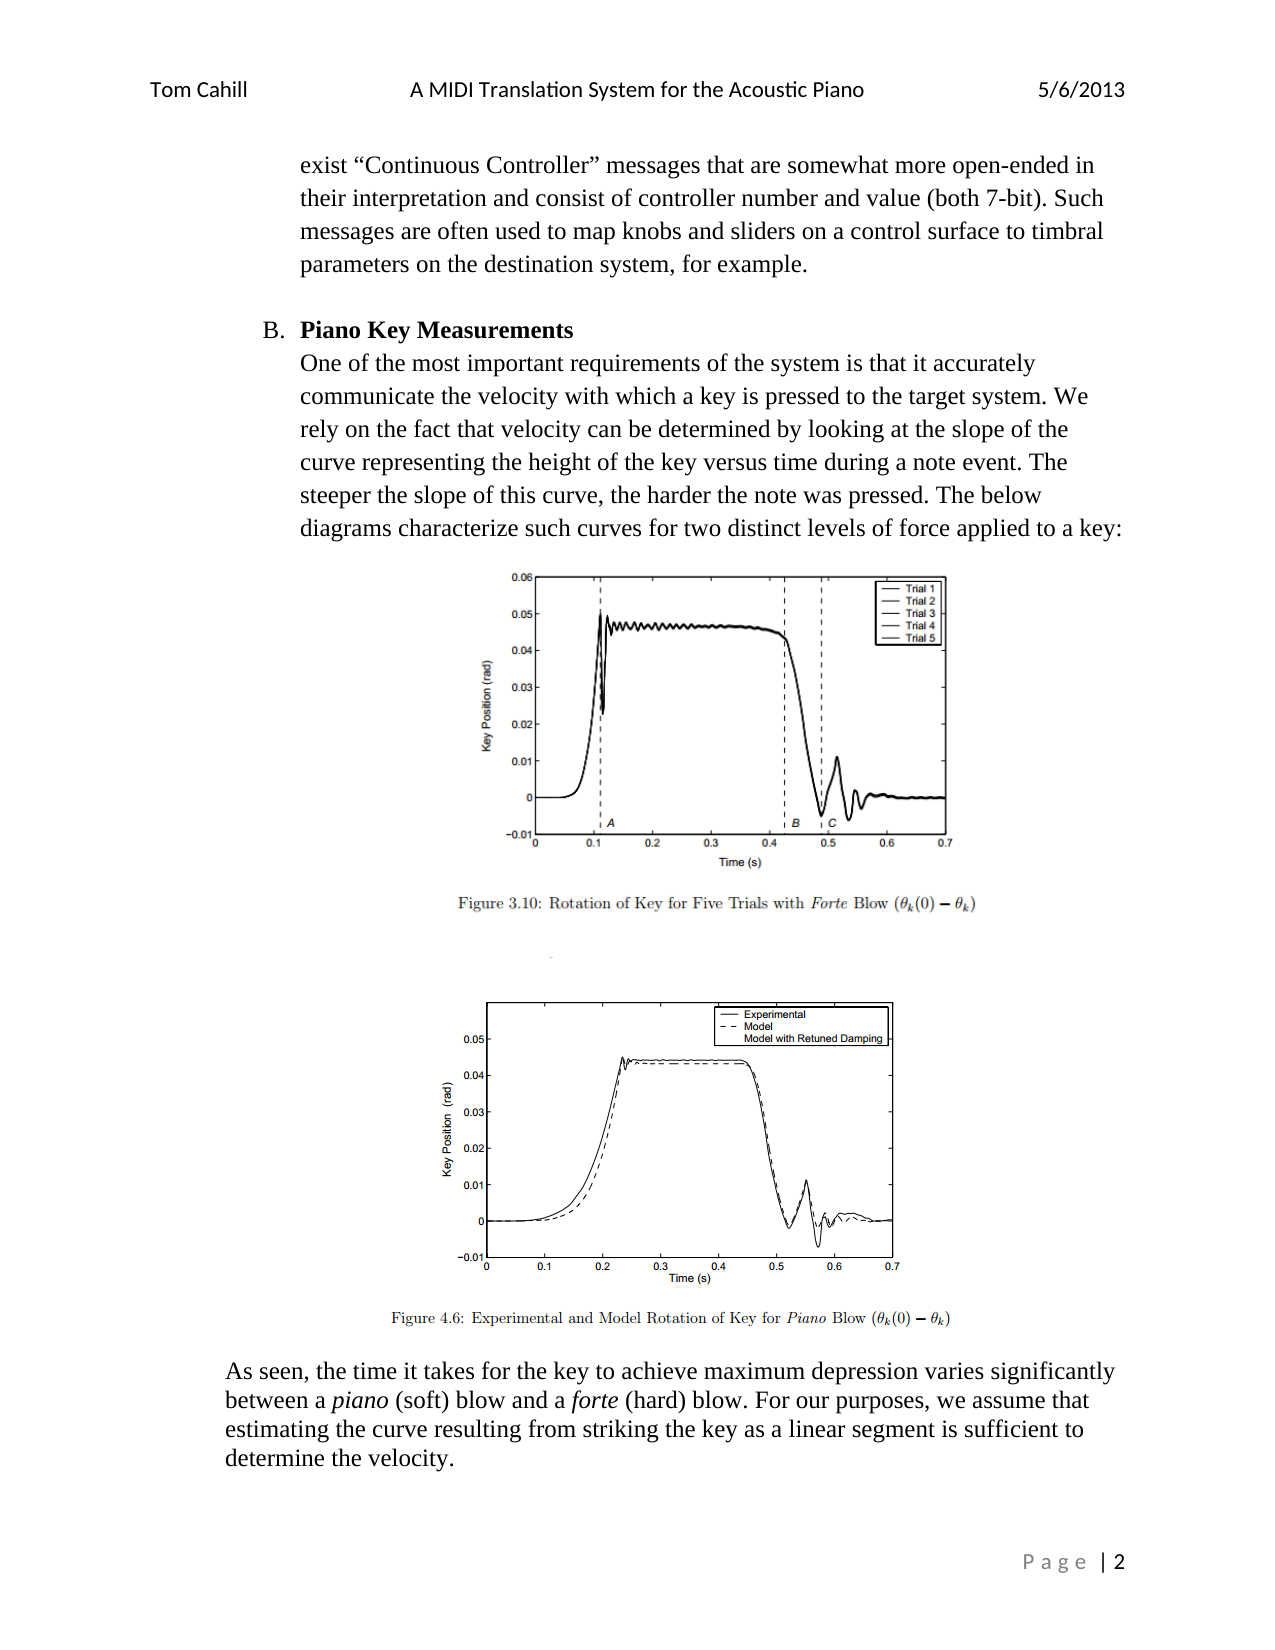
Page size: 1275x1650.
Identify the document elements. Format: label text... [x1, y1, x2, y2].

list Piano Key Measurements [262, 315, 1125, 344]
list One of the most important requirements of the system is that it accurately communicate the velocity with which a key is pressed to the target system. We rely on the fact that velocity can be determined by looking at the slope of the curve representing the height of the key versus time during a note event. The steeper the slope of this curve, the harder the note was pressed. The below diagrams characterize such curves for two distinct levels of force applied to a key: [300, 348, 1125, 542]
text As seen, the time it takes for the key to achieve maximum depression varies significantly between a piano (soft) blow and a forte (hard) blow. For our purposes, we assume that estimating the curve resulting from striking the key as a linear segment is sufficient to determine the velocity. [225, 1356, 1125, 1471]
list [300, 150, 1125, 278]
